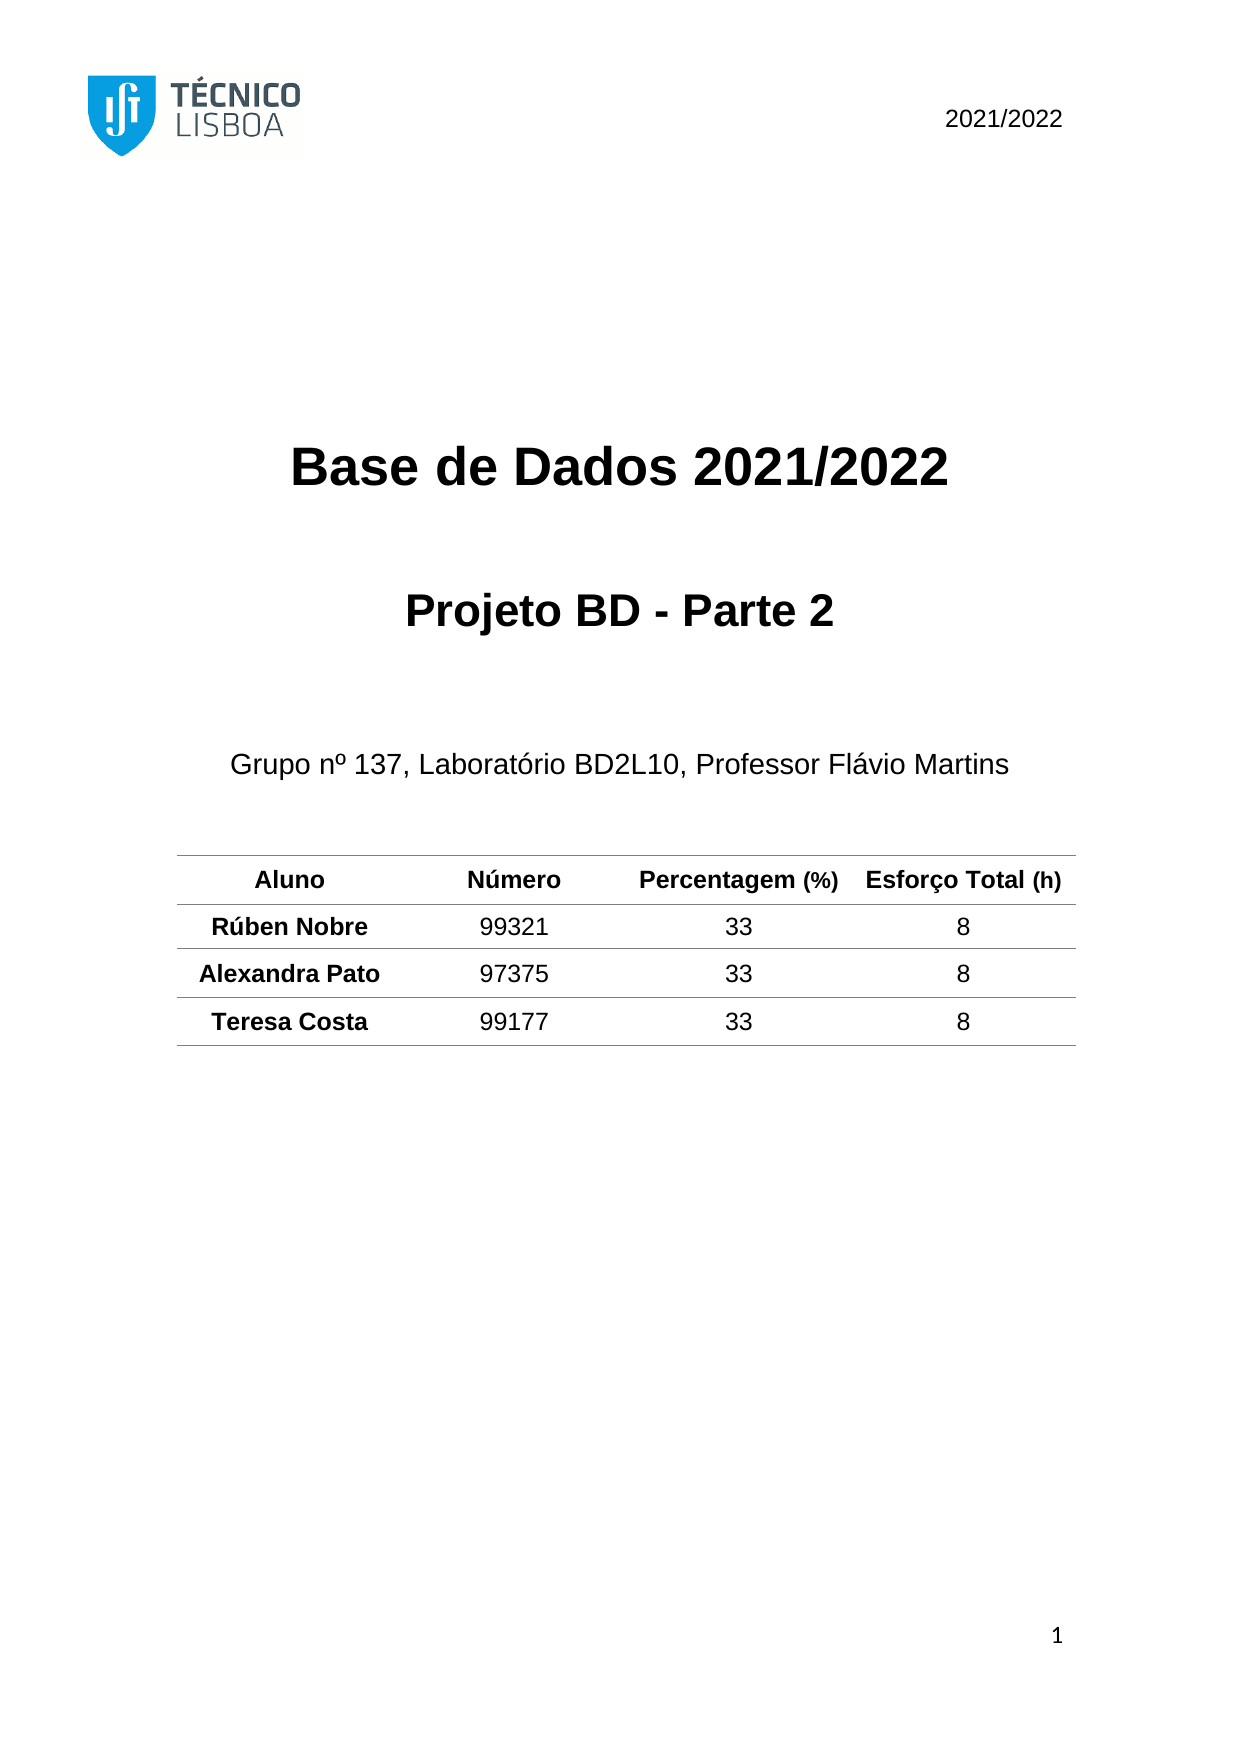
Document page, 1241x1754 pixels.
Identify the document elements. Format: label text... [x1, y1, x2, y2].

table_cell 8 [851, 998, 1076, 1045]
table_cell 97375 [402, 949, 626, 997]
table_header Aluno [177, 856, 402, 903]
picture [82, 70, 304, 162]
table_cell 99321 [402, 905, 626, 948]
table_cell 8 [851, 949, 1076, 997]
table_header Percentagem (%) [626, 856, 851, 903]
table_cell 33 [626, 905, 851, 948]
text Projeto BD - Parte 2 [177, 583, 1063, 636]
table_cell 33 [626, 949, 851, 997]
table_cell 99177 [402, 998, 626, 1045]
table_cell Alexandra Pato [177, 949, 402, 997]
table_header Número [402, 856, 626, 903]
text Base de Dados 2021/2022 [177, 434, 1063, 496]
table_cell 33 [626, 998, 851, 1045]
table_cell Rúben Nobre [177, 905, 402, 948]
table_cell Teresa Costa [177, 998, 402, 1045]
table_cell 8 [851, 905, 1076, 948]
table_header Esforço Total (h) [851, 856, 1076, 903]
text Grupo nº 137, Laboratório BD2L10, Professor Flávio Martins [177, 747, 1063, 781]
